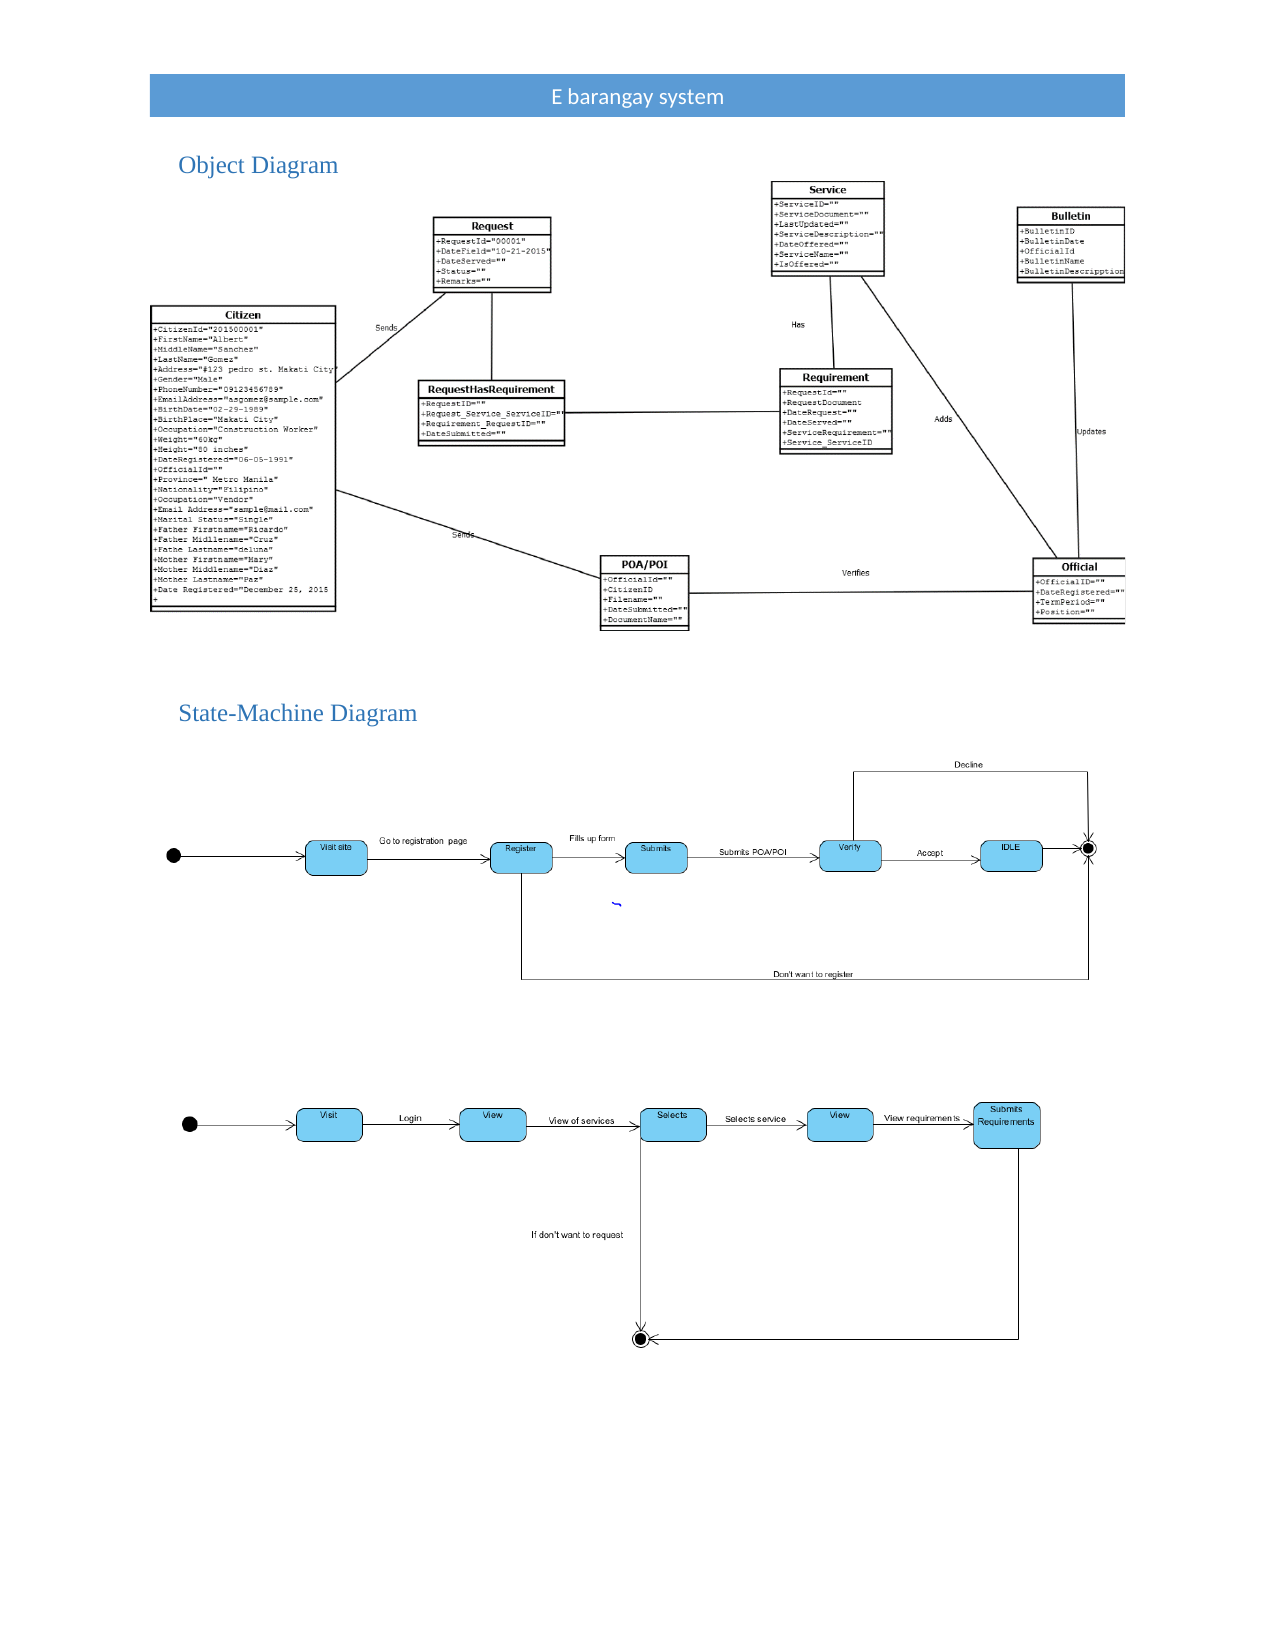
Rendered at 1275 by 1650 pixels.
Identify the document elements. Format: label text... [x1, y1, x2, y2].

picture [150, 1035, 1125, 1393]
subtitle Object Diagram [178, 150, 1125, 179]
picture [150, 181, 1125, 631]
picture [150, 728, 1125, 1033]
subtitle State-Machine Diagram [178, 698, 1125, 726]
